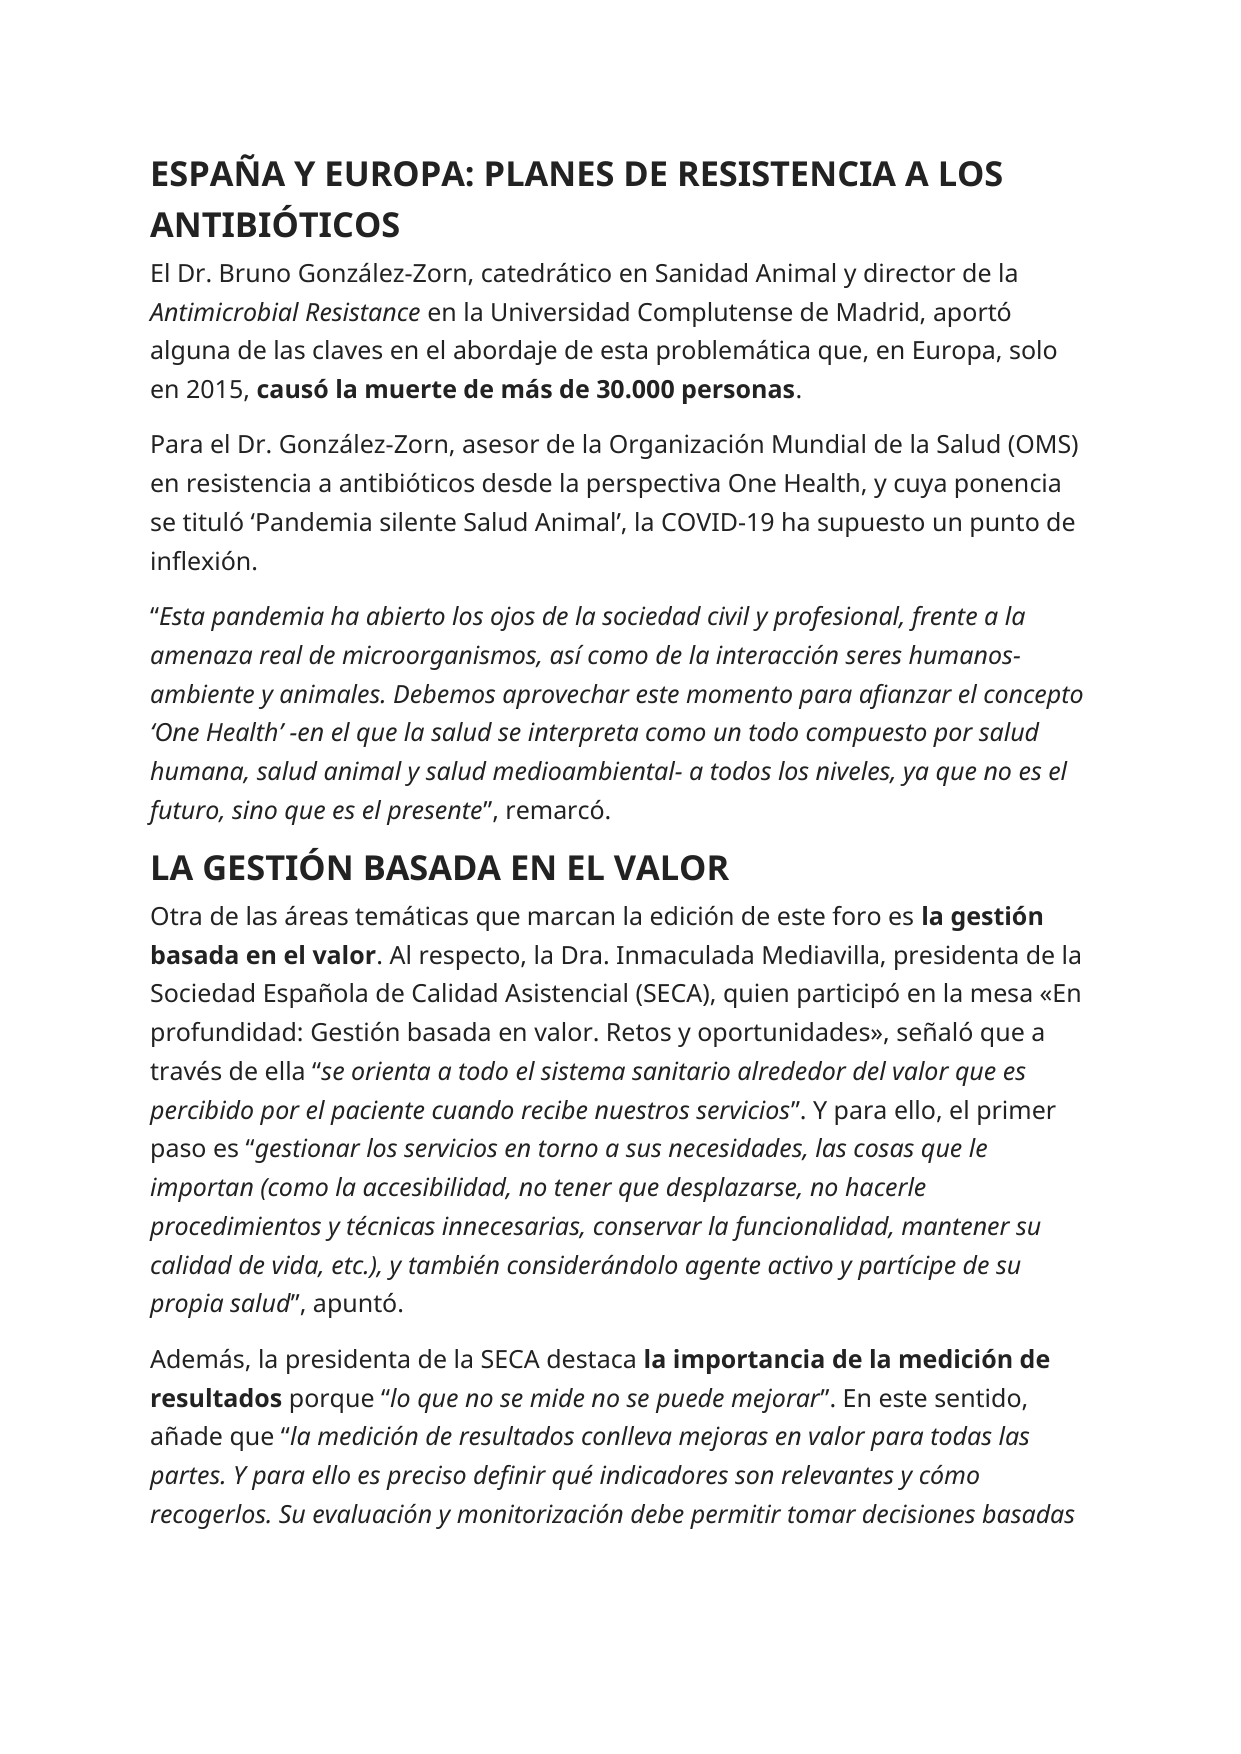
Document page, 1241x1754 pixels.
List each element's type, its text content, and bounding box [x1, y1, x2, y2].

subtitle LA GESTIÓN BASADA EN EL VALOR [150, 844, 1090, 891]
subtitle ESPAÑA Y EUROPA: PLANES DE RESISTENCIA A LOS ANTIBIÓTICOS [150, 150, 1090, 247]
text Para el Dr. González-Zorn, asesor de la Organización Mundial de la Salud (OMS) en resistencia a antibióticos desde la perspectiva One Health, y cuya ponencia se tituló ‘Pandemia silente Salud Animal’, la COVID-19 ha supuesto un punto de inflexión. [150, 423, 1090, 578]
text El Dr. Bruno González-Zorn, catedrático en Sanidad Animal y director de la Antimicrobial Resistance en la Universidad Complutense de Madrid, aportó alguna de las claves en el abordaje de esta problemática que, en Europa, solo en 2015, causó la muerte de más de 30.000 personas. [150, 251, 1090, 406]
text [150, 1337, 1090, 1531]
text Otra de las áreas temáticas que marcan la edición de este foro es la gestión basada en el valor. Al respecto, la Dra. Inmaculada Mediavilla, presidenta de la Sociedad Española de Calidad Asistencial (SECA), quien participó en la mesa «En profundidad: Gestión basada en valor. Retos y oportunidades», señaló que a través de ella “se orienta a todo el sistema sanitario alrededor del valor que es percibido por el paciente cuando recibe nuestros servicios”. Y para ello, el primer paso es “gestionar los servicios en torno a sus necesidades, las cosas que le importan (como la accesibilidad, no tener que desplazarse, no hacerle procedimientos y técnicas innecesarias, conservar la funcionalidad, mantener su calidad de vida, etc.), y también considerándolo agente activo y partícipe de su propia salud”, apuntó. [150, 894, 1090, 1321]
text “Esta pandemia ha abierto los ojos de la sociedad civil y profesional, frente a la amenaza real de microorganismos, así como de la interacción seres humanos-ambiente y animales. Debemos aprovechar este momento para afianzar el concepto ‘One Health’ -en el que la salud se interpreta como un todo compuesto por salud humana, salud animal y salud medioambiental- a todos los niveles, ya que no es el futuro, sino que es el presente”, remarcó. [150, 594, 1090, 827]
